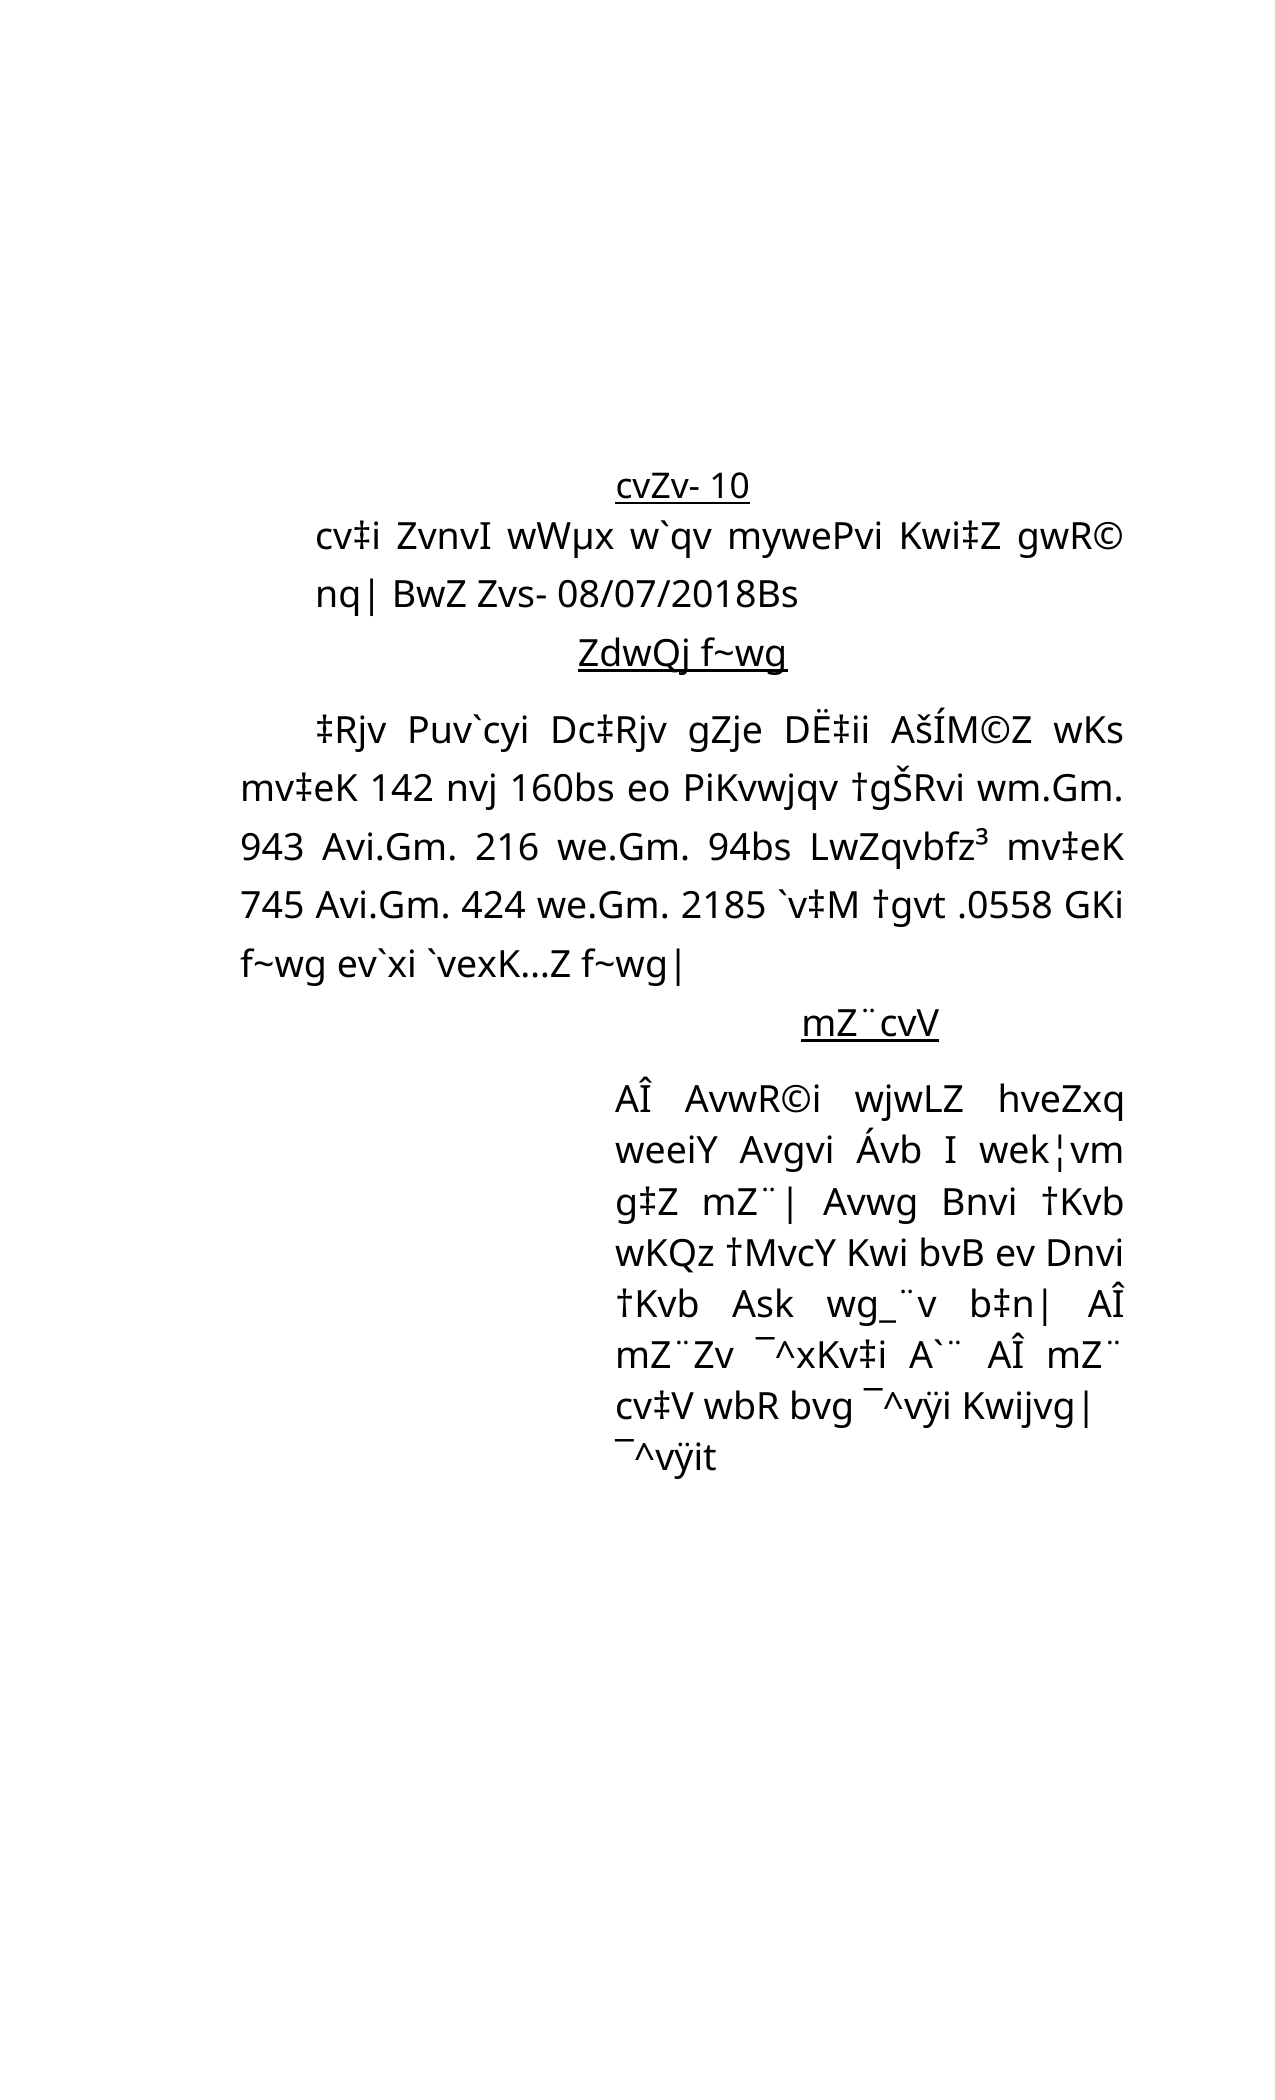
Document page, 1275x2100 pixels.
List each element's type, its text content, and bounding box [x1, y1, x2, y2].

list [259, 509, 1125, 619]
text ‡Rjv Puv`cyi Dc‡Rjv gZje DË‡ii AšÍM©Z wKs mv‡eK 142 nvj 160bs eo PiKvwjqv †gŠRvi wm.Gm. 943 Avi.Gm. 216 we.Gm. 94bs LwZqvbfz³ mv‡eK 745 Avi.Gm. 424 we.Gm. 2185 `v‡M †gvt .0558 GKi f~wg ev`xi `vexK…Z f~wg| [240, 703, 1125, 988]
text ZdwQj f~wg [240, 626, 1125, 677]
text ¯^vÿit [615, 1430, 1125, 1481]
text AÎ AvwR©i wjwLZ hveZxq weeiY Avgvi Ávb I wek¦vm g‡Z mZ¨| Avwg Bnvi †Kvb wKQz †MvcY Kwi bvB ev Dnvi †Kvb Ask wg_¨v b‡n| AÎ mZ¨Zv ¯^xKv‡i A`¨ AÎ mZ¨ cv‡V wbR bvg ¯^vÿi Kwijvg| [615, 1073, 1125, 1430]
text mZ¨cvV [615, 996, 1125, 1047]
